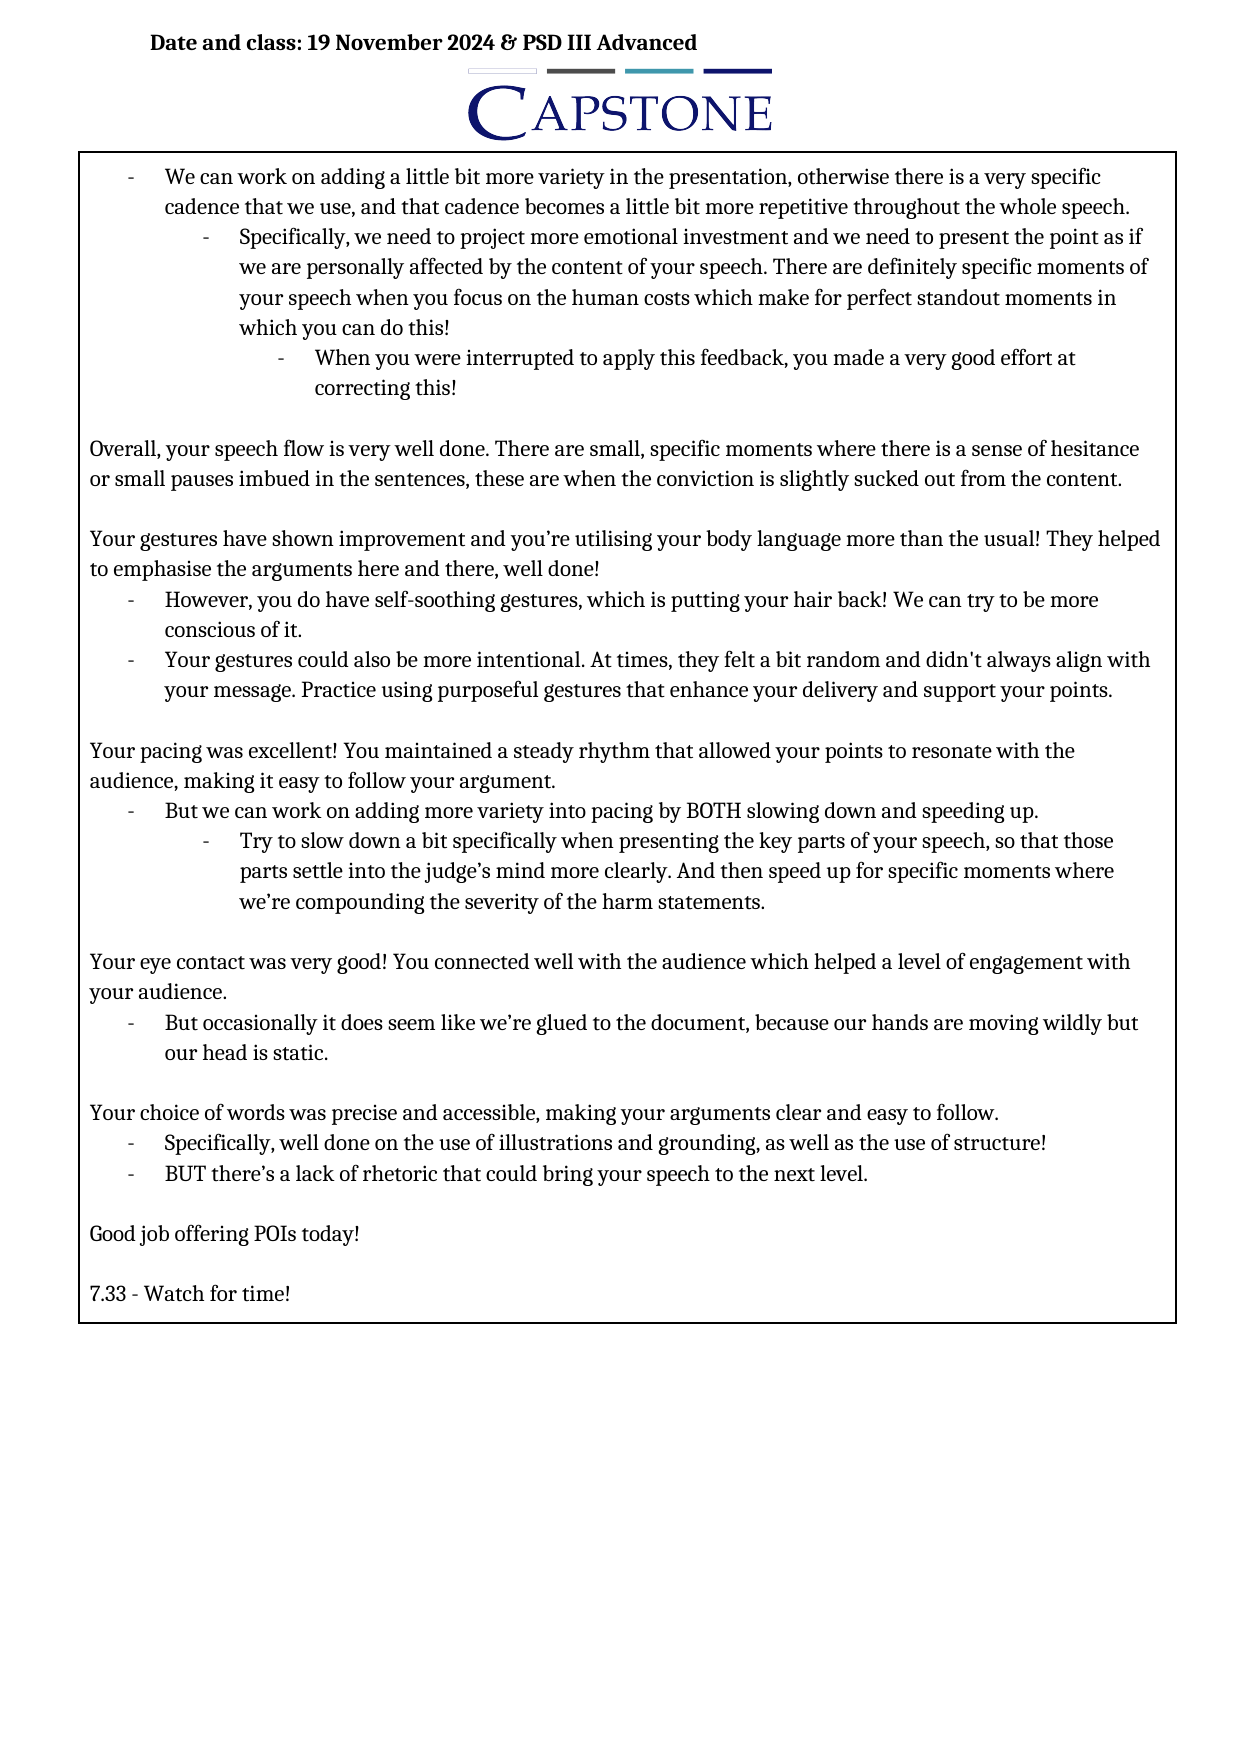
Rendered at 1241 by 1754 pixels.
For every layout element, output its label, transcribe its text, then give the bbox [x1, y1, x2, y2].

picture [460, 60, 781, 147]
